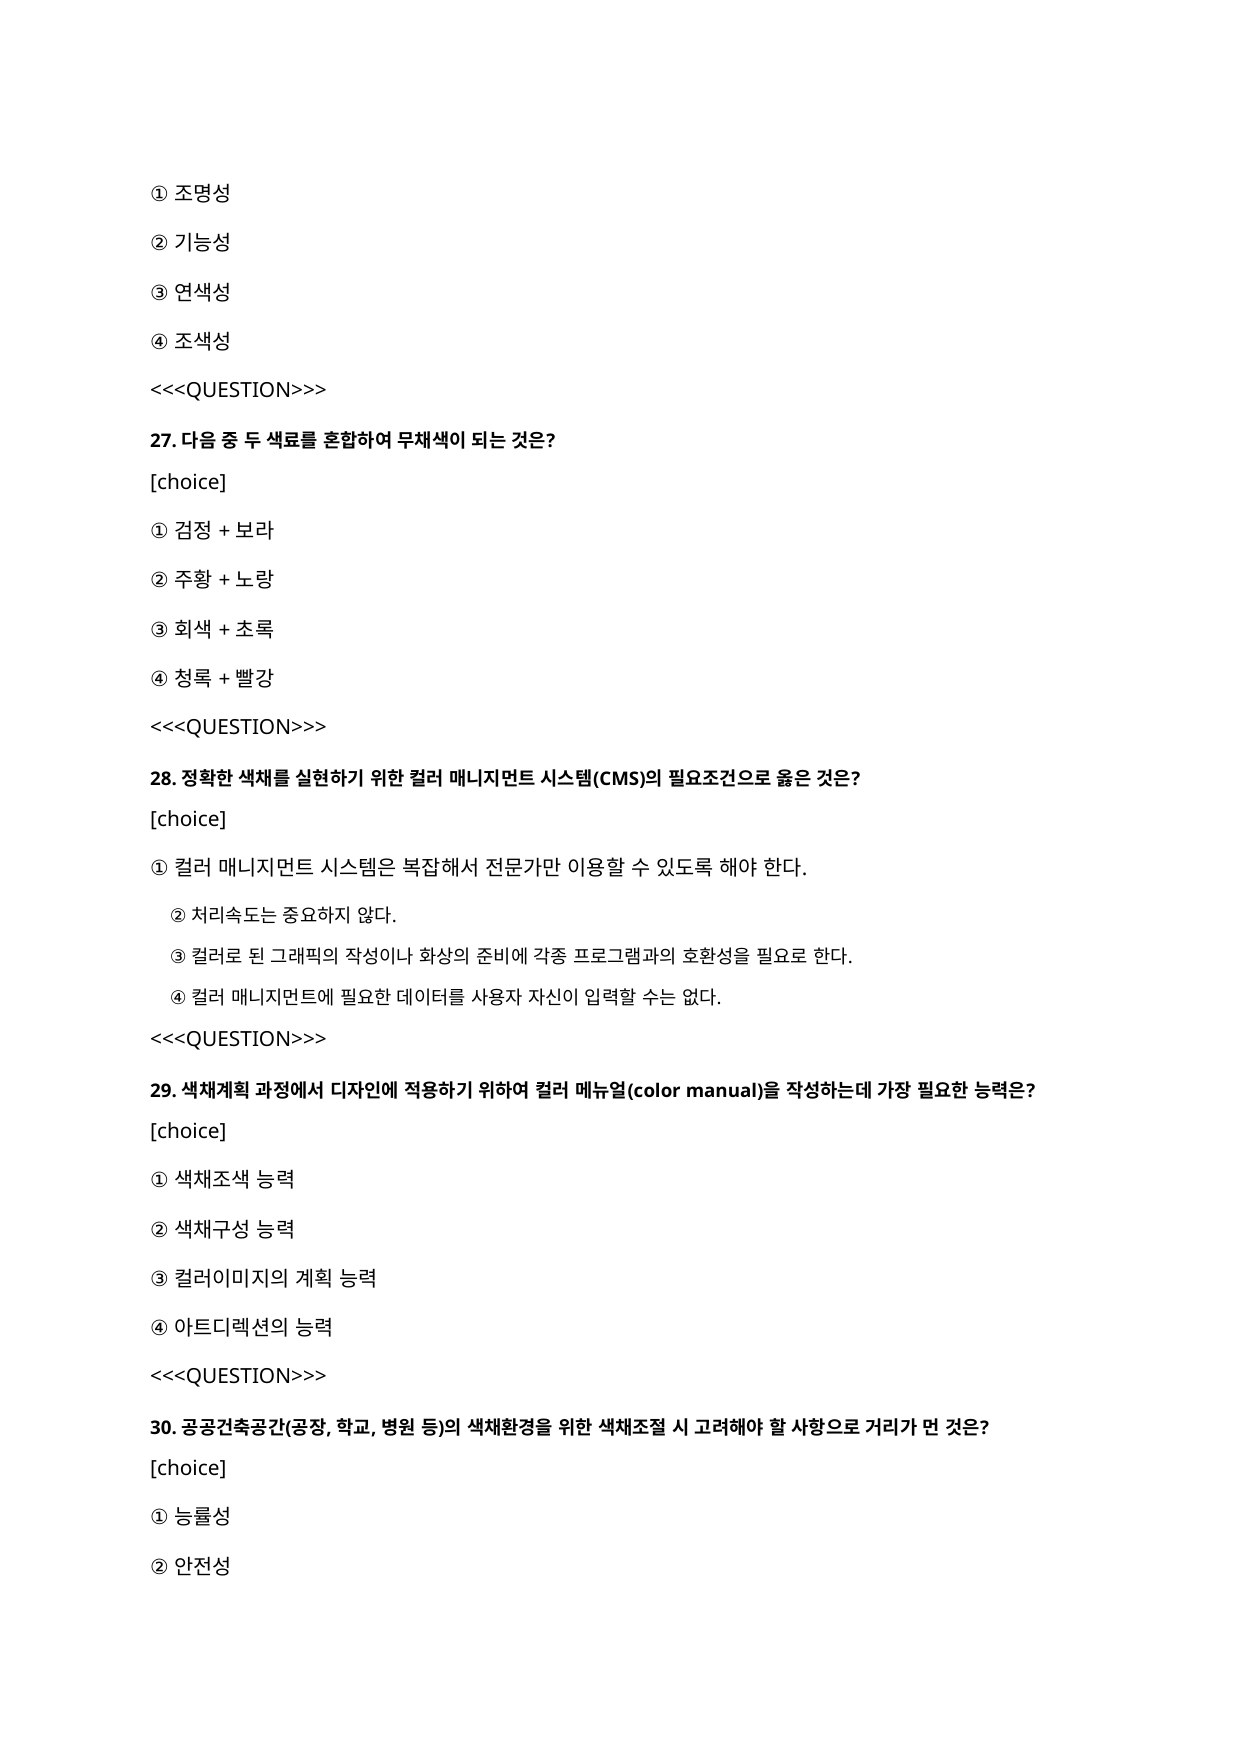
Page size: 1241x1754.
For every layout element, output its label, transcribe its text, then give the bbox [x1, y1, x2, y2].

text <<<QUESTION>>> [150, 712, 1090, 740]
text <<<QUESTION>>> [150, 375, 1090, 403]
text ③ 컬러이미지의 계획 능력 [150, 1262, 1090, 1292]
text [choice] [150, 467, 1090, 496]
text ④ 컬러 매니지먼트에 필요한 데이터를 사용자 자신이 입력할 수는 없다. [150, 983, 1090, 1010]
text ② 기능성 [150, 227, 1090, 257]
text ① 조명성 [150, 177, 1090, 207]
text ① 능률성 [150, 1501, 1090, 1531]
text 29. 색채계획 과정에서 디자인에 적용하기 위하여 컬러 메뉴얼(color manual)을 작성하는데 가장 필요한 능력은? [150, 1075, 1090, 1102]
text <<<QUESTION>>> [150, 1361, 1090, 1389]
text ② 처리속도는 중요하지 않다. [150, 901, 1090, 928]
text ③ 회색 + 초록 [150, 613, 1090, 643]
text <<<QUESTION>>> [150, 1024, 1090, 1052]
text ② 주황 + 노랑 [150, 564, 1090, 594]
text 30. 공공건축공간(공장, 학교, 병원 등)의 색채환경을 위한 색채조절 시 고려해야 할 사항으로 거리가 먼 것은? [150, 1412, 1090, 1439]
text [choice] [150, 1116, 1090, 1144]
text [choice] [150, 1453, 1090, 1482]
text ③ 연색성 [150, 276, 1090, 306]
text ① 검정 + 보라 [150, 514, 1090, 545]
text 28. 정확한 색채를 실현하기 위한 컬러 매니지먼트 시스템(CMS)의 필요조건으로 옳은 것은? [150, 763, 1090, 791]
text [choice] [150, 804, 1090, 833]
text ② 안전성 [150, 1550, 1090, 1580]
text ① 색채조색 능력 [150, 1163, 1090, 1194]
text ③ 컬러로 된 그래픽의 작성이나 화상의 준비에 각종 프로그램과의 호환성을 필요로 한다. [150, 942, 1090, 969]
text ① 컬러 매니지먼트 시스템은 복잡해서 전문가만 이용할 수 있도록 해야 한다. [150, 852, 1090, 882]
text ④ 청록 + 빨강 [150, 662, 1090, 693]
text ④ 아트디렉션의 능력 [150, 1312, 1090, 1342]
text ② 색채구성 능력 [150, 1213, 1090, 1243]
text ④ 조색성 [150, 325, 1090, 356]
text 27. 다음 중 두 색료를 혼합하여 무채색이 되는 것은? [150, 426, 1090, 453]
